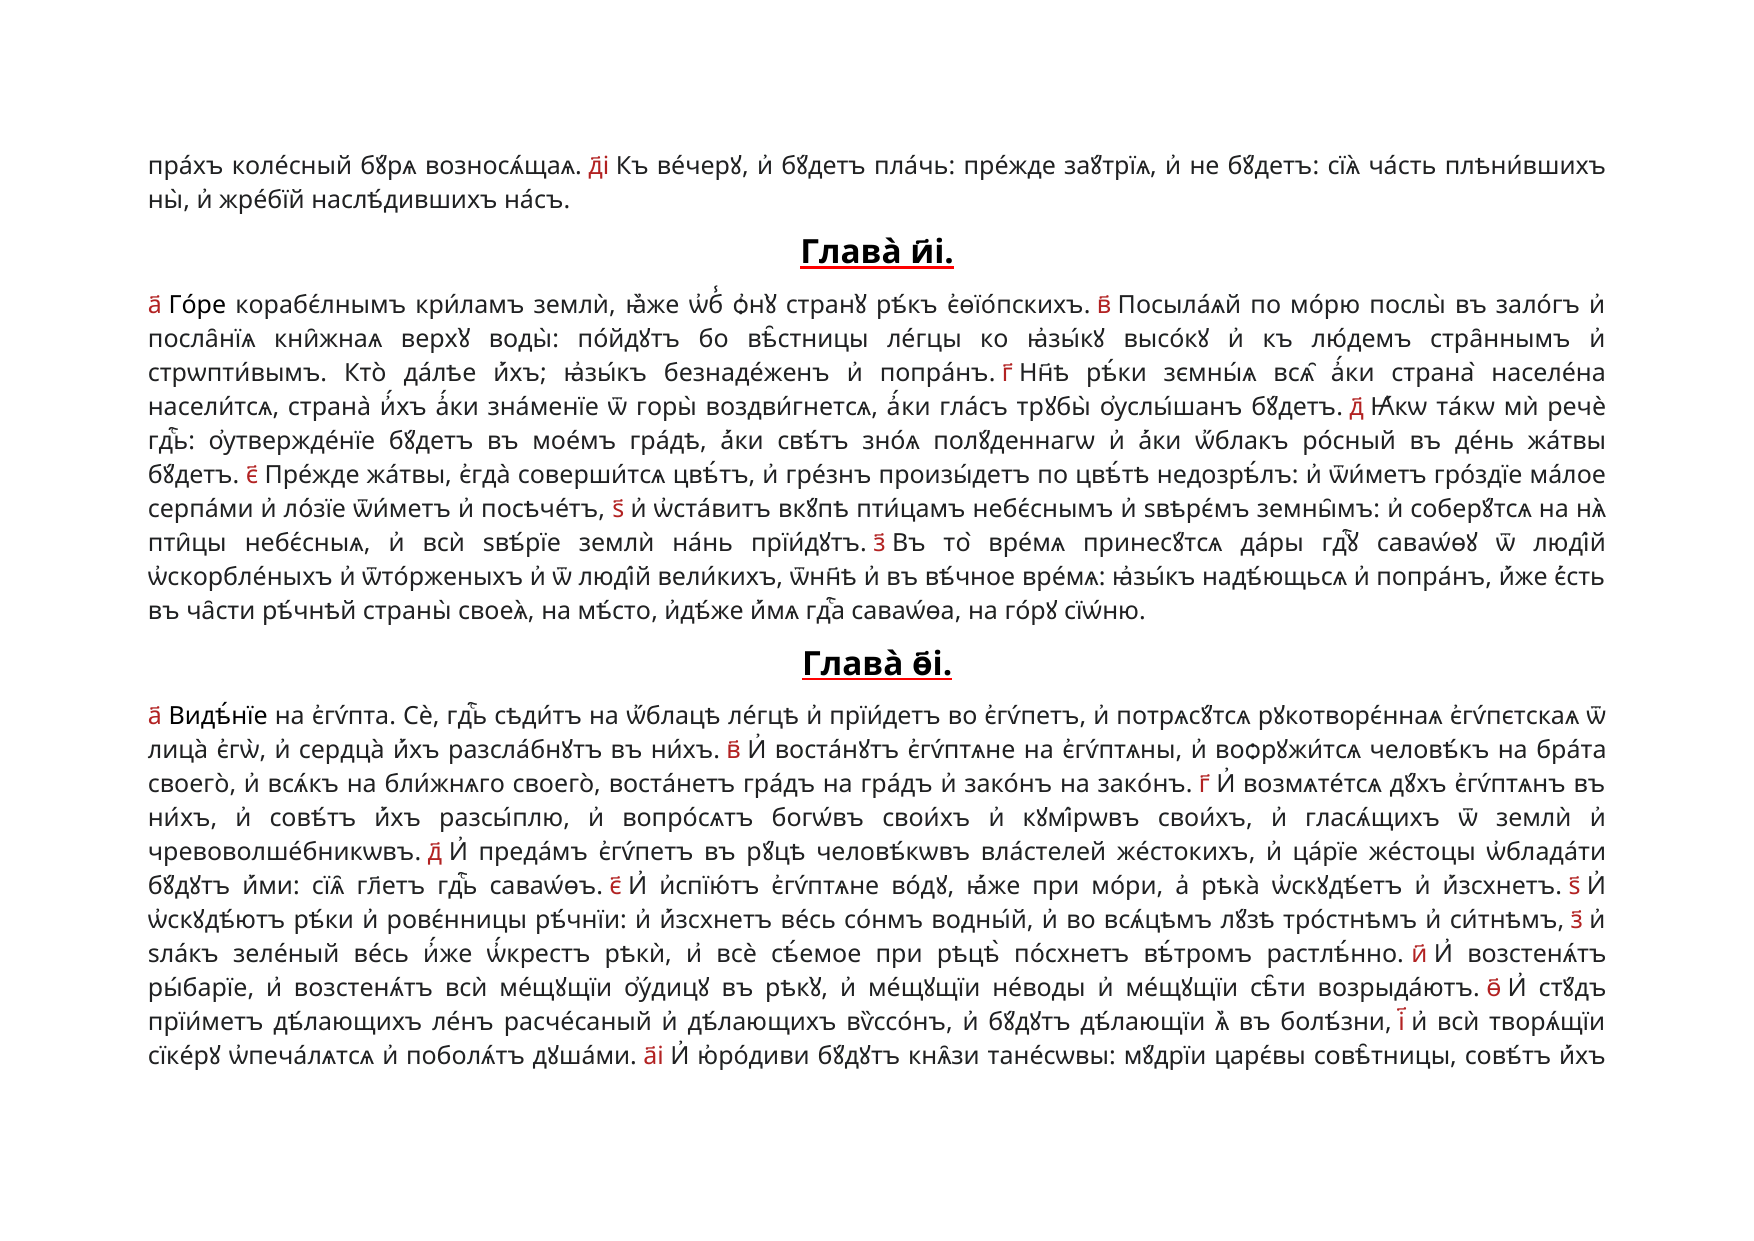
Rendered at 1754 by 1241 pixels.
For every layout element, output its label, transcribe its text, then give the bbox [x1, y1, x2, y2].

text Глава̀ и҃і. [148, 228, 1606, 274]
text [148, 697, 1606, 1072]
text Глава̀ ѳ҃і. [148, 639, 1606, 685]
text а҃ Го́ре корабє́лнымъ кри́ламъ землѝ, ꙗ҆̀же ѡ҆б̾ ѻ҆нꙋ̀ странꙋ̀ рѣ́къ є҆ѳїо́пскихъ. в҃ Посыла́ѧй по мо́рю послы̀ въ зало́гъ и҆ посла̑нїѧ кни̑жнаѧ верхꙋ̀ воды̀: по́йдꙋтъ бо вѣ̑стницы ле́гцы ко ꙗ҆зы́кꙋ высо́кꙋ и҆ къ лю́демъ стра̑ннымъ и҆ стрѡпти́вымъ. Кто̀ да́лѣе и҆́хъ; ꙗ҆зы́къ безнаде́женъ и҆ попра́нъ. г҃ Нн҃ѣ рѣ́ки зємны́ѧ всѧ̑ а҆́ки страна̀ населе́на насели́тсѧ, страна̀ и҆́хъ а҆́ки зна́менїе ѿ горы̀ воздви́гнетсѧ, а҆́ки гла́съ трꙋбы̀ ѹ҆слы́шанъ бꙋ́детъ. д҃ Ꙗ҆́кѡ та́кѡ мѝ речѐ гдⷭ҇ь: ѹ҆твержде́нїе бꙋ́детъ въ мое́мъ гра́дѣ, а҆́ки свѣ́тъ зно́ѧ полꙋ́деннагѡ и҆ а҆́ки ѡ҆́блакъ ро́сный въ де́нь жа́твы бꙋ́детъ. є҃ Пре́жде жа́твы, є҆гда̀ соверши́тсѧ цвѣ́тъ, и҆ гре́знъ произы́детъ по цвѣ́тѣ недозрѣ́лъ: и҆ ѿи́метъ гро́здїе ма́лое серпа́ми и҆ ло́зїе ѿи́метъ и҆ посѣче́тъ, ѕ҃ и҆ ѡ҆ста́витъ вкꙋ́пѣ пти́цамъ небє́снымъ и҆ ѕвѣрє́мъ земны̑мъ: и҆ соберꙋ́тсѧ на нѧ̀ пти̑цы небє́сныѧ, и҆ всѝ ѕвѣ́рїе землѝ на́нь прїи́дꙋтъ. з҃ Въ то̀ вре́мѧ принесꙋ́тсѧ да́ры гдⷭ҇ꙋ саваѡ́ѳꙋ ѿ люді́й ѡ҆скорбле́ныхъ и҆ ѿто́рженыхъ и҆ ѿ люді́й вели́кихъ, ѿнн҃ѣ и҆ въ вѣ́чное вре́мѧ: ꙗ҆зы́къ надѣ́ющьсѧ и҆ попра́нъ, и҆́же є҆́сть въ ча̑сти рѣ́чнѣй страны̀ своеѧ̀, на мѣ́сто, и҆дѣ́же и҆́мѧ гдⷭ҇а саваѡ́ѳа, на го́рꙋ сїѡ́ню. [148, 286, 1606, 627]
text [148, 148, 1606, 216]
